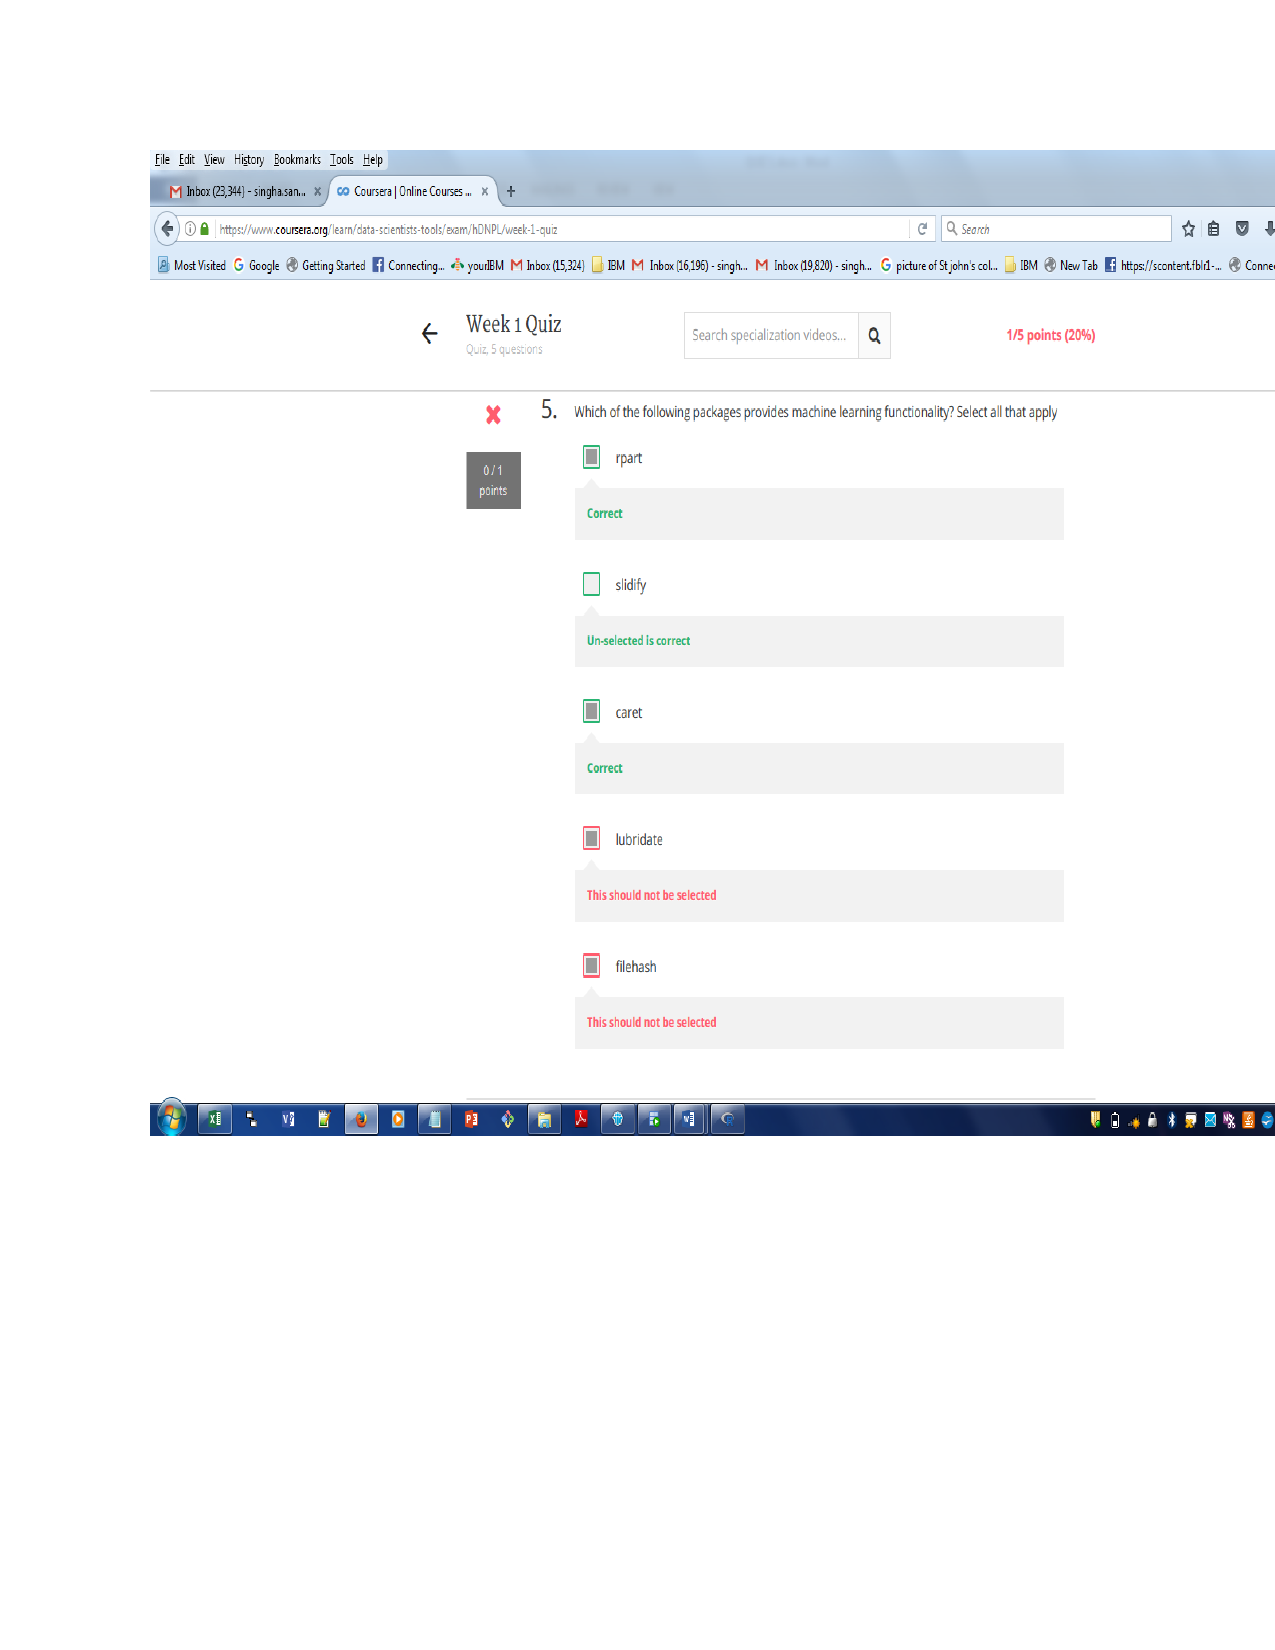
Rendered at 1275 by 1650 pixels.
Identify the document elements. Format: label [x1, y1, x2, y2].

picture [150, 150, 1275, 1136]
